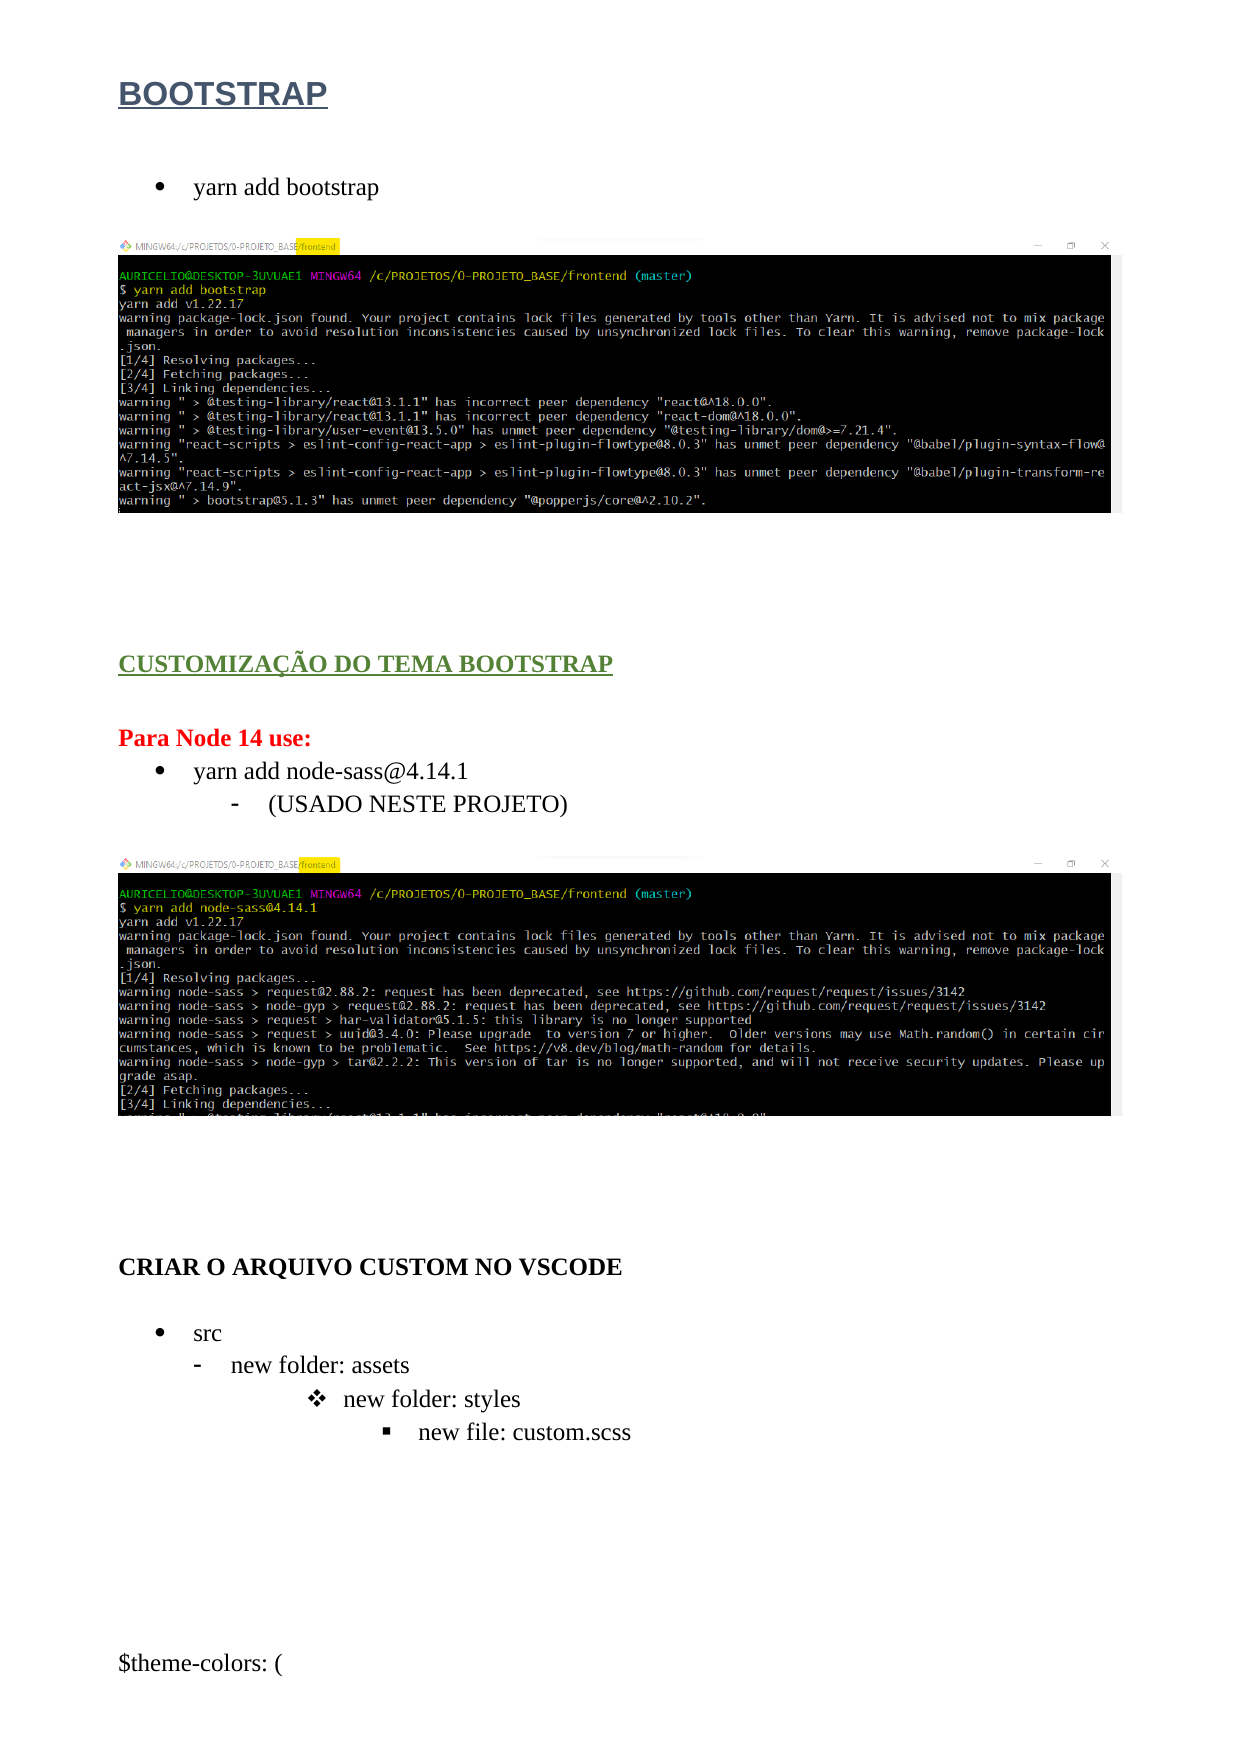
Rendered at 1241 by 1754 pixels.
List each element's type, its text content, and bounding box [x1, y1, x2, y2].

picture [118, 855, 1123, 1116]
list yarn add bootstrap [156, 172, 1122, 201]
list (USADO NESTE PROJETO) [231, 789, 1122, 818]
picture [118, 237, 1123, 513]
subtitle CUSTOMIZAÇÃO DO TEMA BOOTSTRAP [118, 649, 1122, 678]
text Para Node 14 use: [118, 723, 1122, 752]
list new folder: styles [306, 1384, 1122, 1412]
list new folder: assets [193, 1351, 1122, 1379]
text CRIAR O ARQUIVO CUSTOM NO VSCODE [118, 1252, 1122, 1280]
list src [156, 1318, 1122, 1346]
text $theme-colors: ( [118, 1615, 1122, 1677]
list yarn add node-sass@4.14.1 [156, 756, 1122, 785]
subtitle BOOTSTRAP [118, 74, 1122, 112]
list new file: custom.scss [381, 1417, 1122, 1445]
